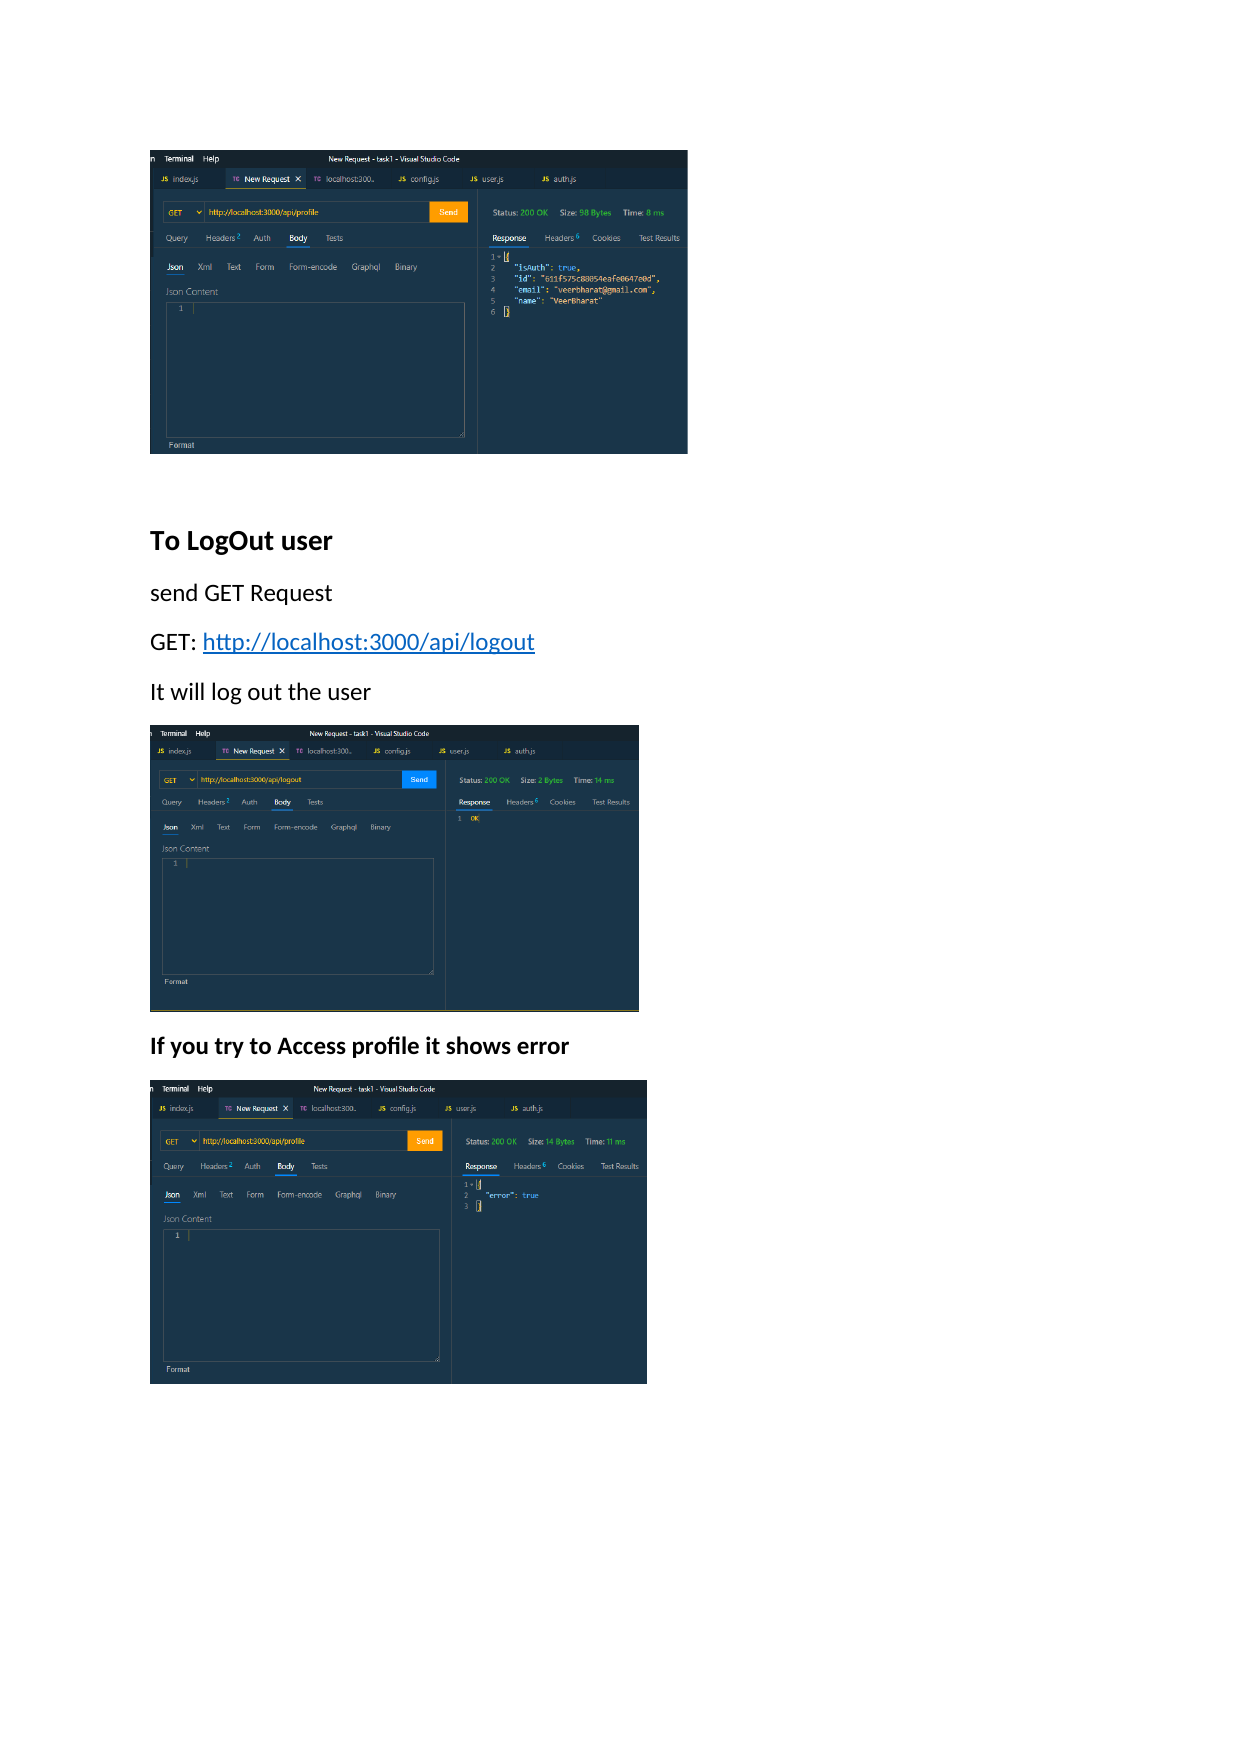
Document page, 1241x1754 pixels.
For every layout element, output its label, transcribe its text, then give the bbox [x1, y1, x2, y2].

picture [150, 725, 639, 1012]
picture [150, 150, 688, 454]
text If you try to Access profile it shows error [150, 1030, 1090, 1061]
text To LogOut user [150, 522, 1090, 557]
picture [150, 1080, 647, 1384]
text It will log out the user [150, 676, 1090, 706]
text GET: http://localhost:3000/api/logout [150, 626, 1090, 657]
text send GET Request [150, 577, 1090, 607]
